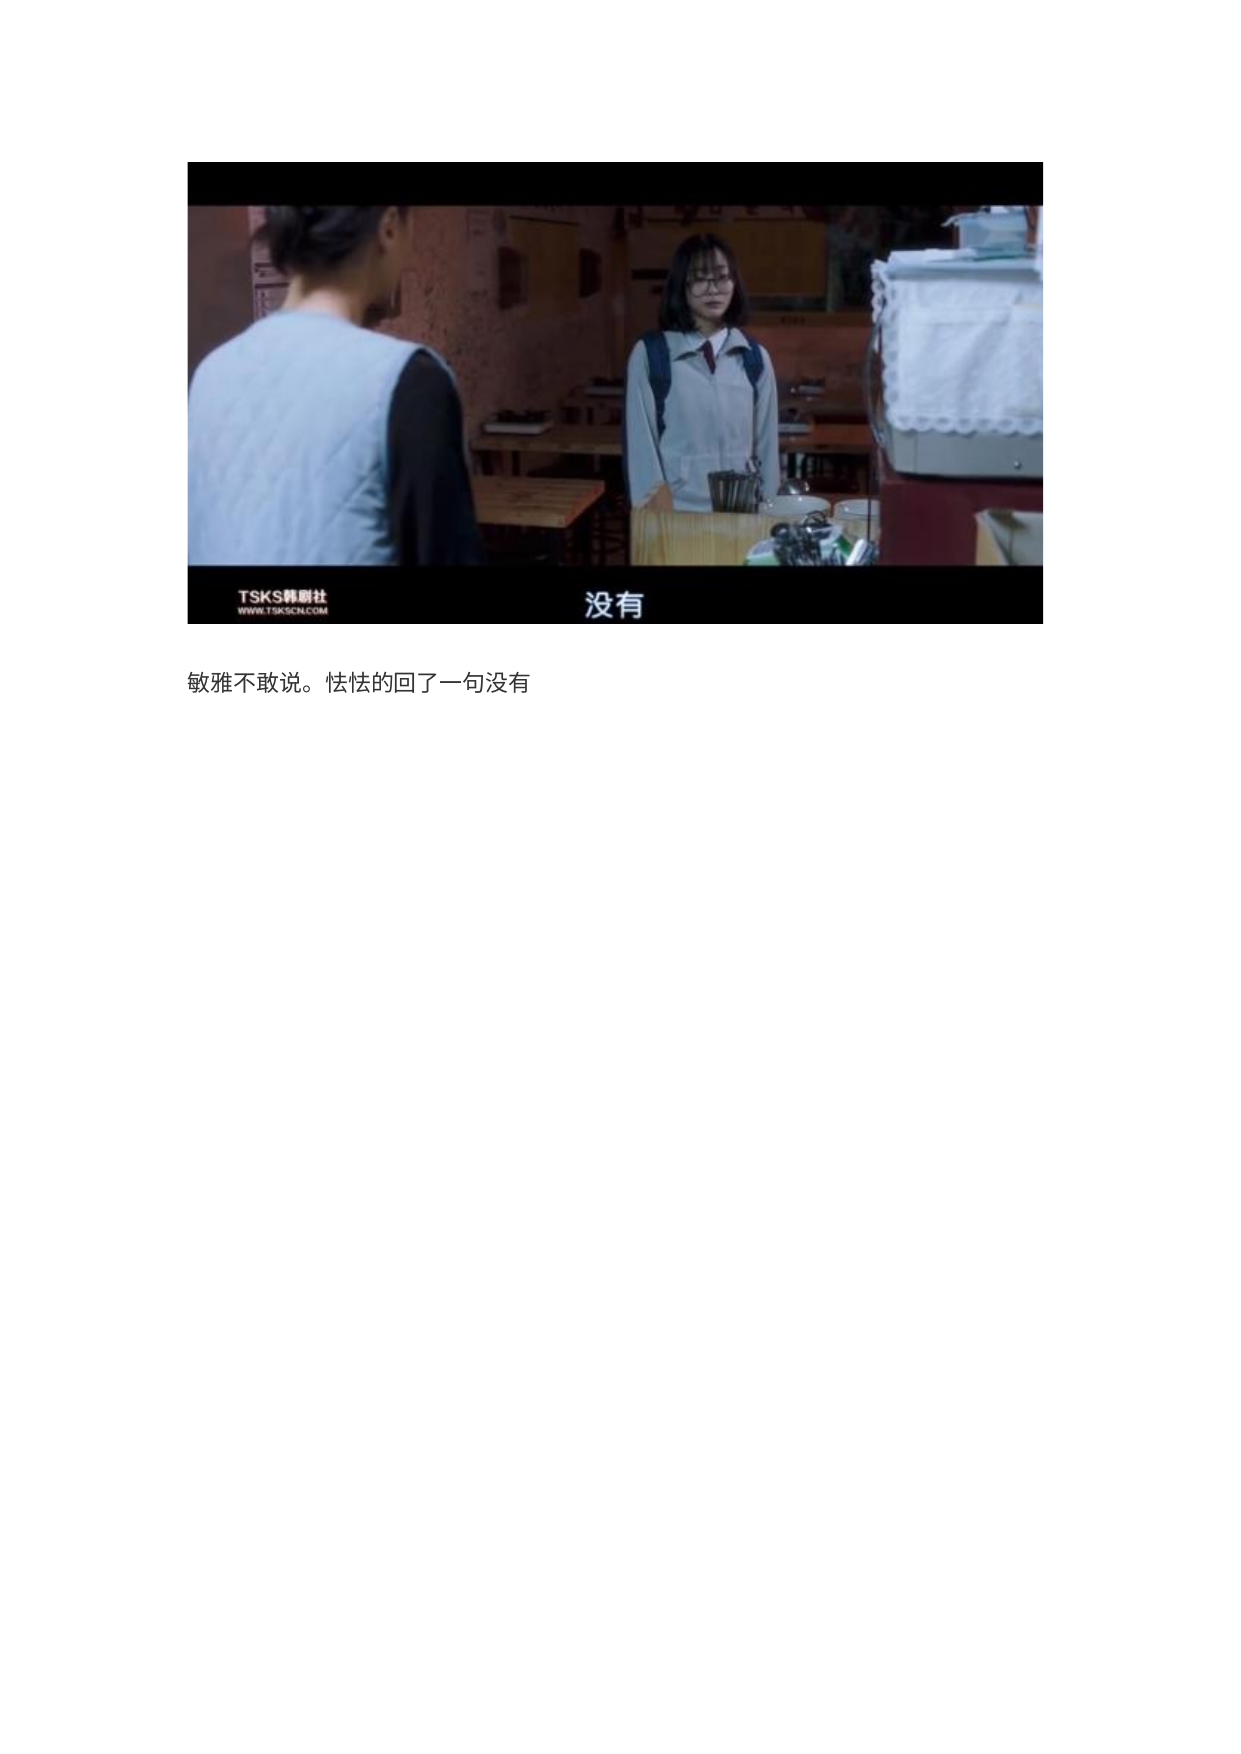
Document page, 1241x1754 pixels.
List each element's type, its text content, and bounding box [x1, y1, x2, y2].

text 敏雅不敢说。怯怯的回了一句没有 [187, 649, 1053, 714]
picture [187, 162, 1044, 624]
